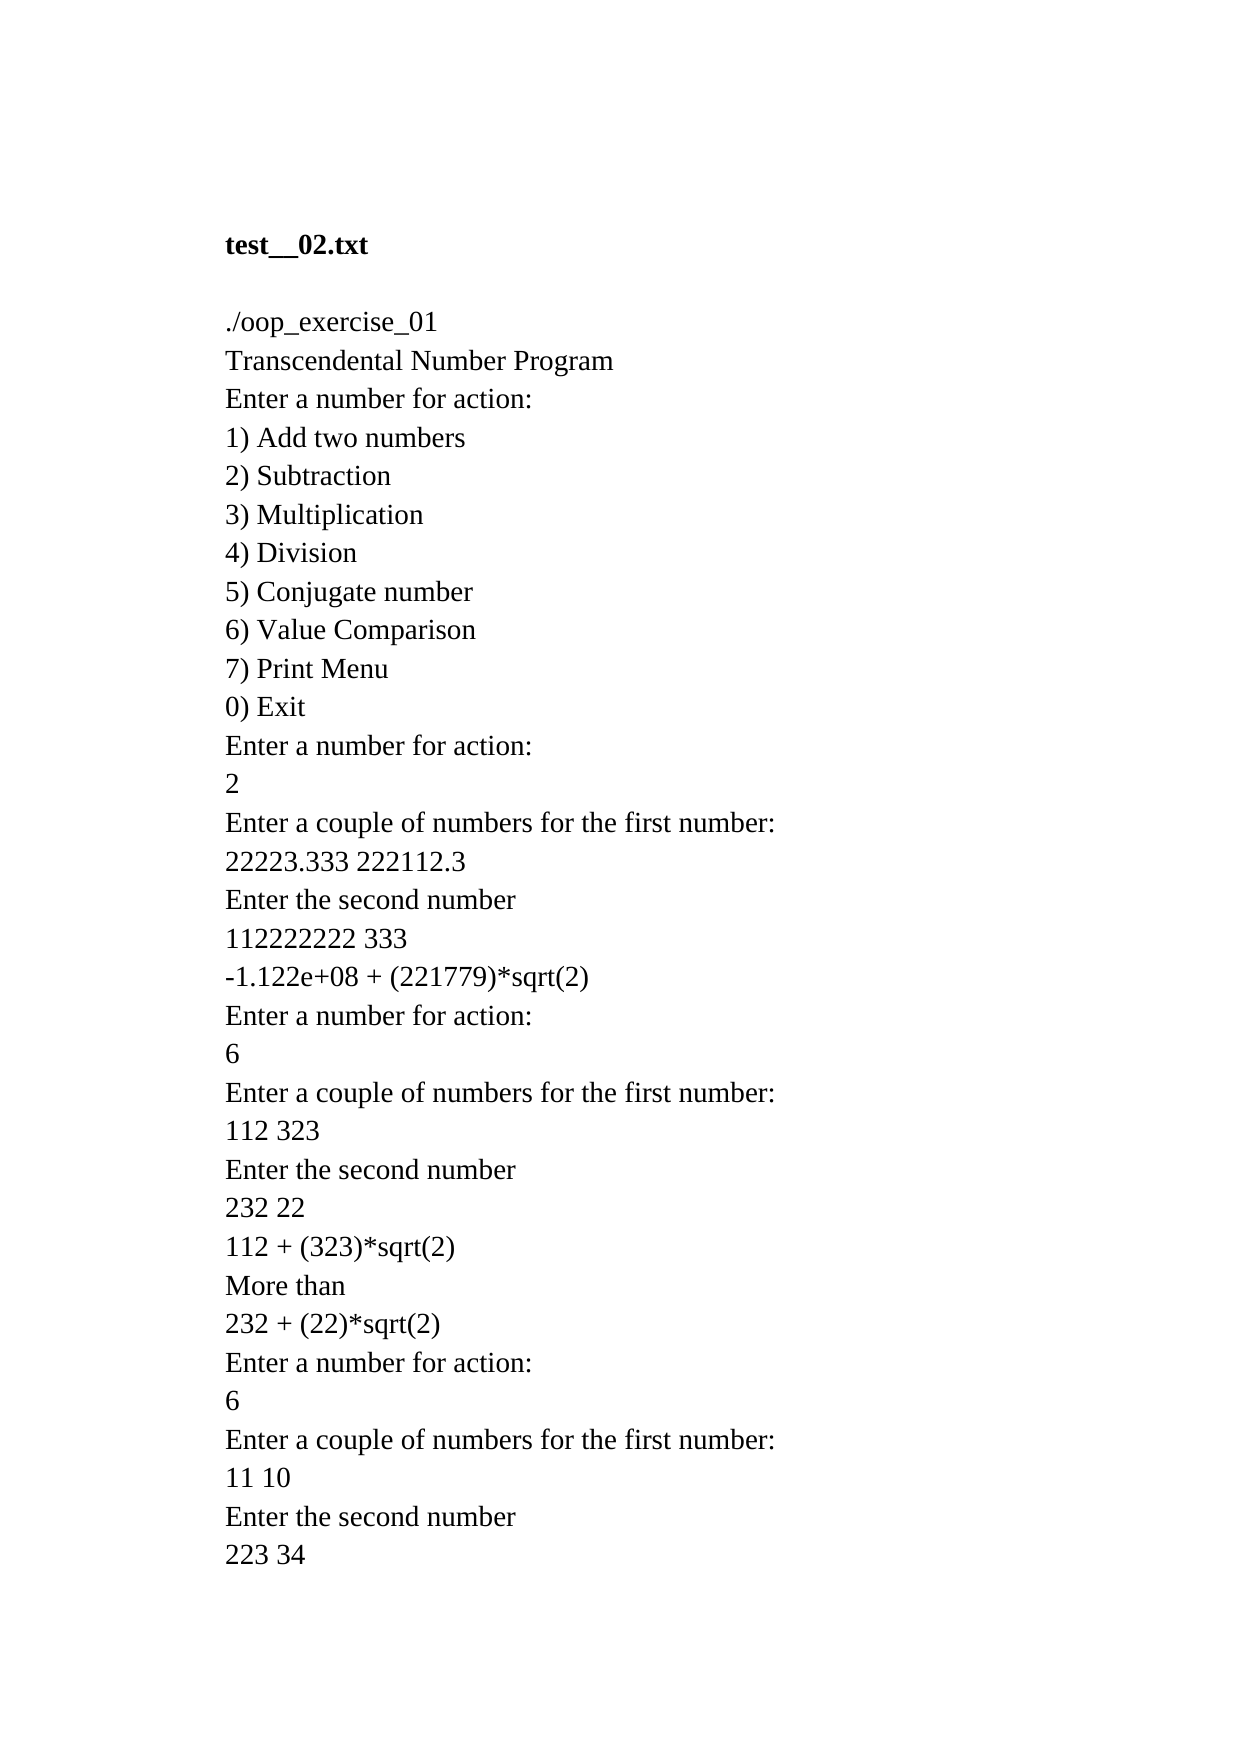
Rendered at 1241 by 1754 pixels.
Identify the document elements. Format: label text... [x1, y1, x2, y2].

text Enter the second number [225, 1152, 1090, 1186]
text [225, 1422, 1090, 1455]
text 6 [225, 1036, 1090, 1070]
text 2 [225, 767, 1090, 800]
text More than [225, 1268, 1090, 1301]
text 7) Print Menu [225, 651, 1090, 684]
text Enter a couple of numbers for the first number: [225, 1075, 1090, 1108]
text Enter a number for action: [225, 381, 1090, 415]
text 6 [225, 1383, 1090, 1417]
text Enter the second number [225, 882, 1090, 916]
text 1) Add two numbers [225, 420, 1090, 453]
text 5) Conjugate number [225, 574, 1090, 607]
text 0) Exit [225, 689, 1090, 723]
text 22223.333 222112.3 [225, 844, 1090, 877]
text 232 22 [225, 1191, 1090, 1224]
text 2) Subtraction [225, 458, 1090, 492]
text 223 34 [225, 1537, 1090, 1571]
text 3) Multiplication [225, 497, 1090, 530]
text 232 + (22)*sqrt(2) [225, 1306, 1090, 1340]
text 112 + (323)*sqrt(2) [225, 1229, 1090, 1263]
text -1.122e+08 + (221779)*sqrt(2) [225, 959, 1090, 993]
text Enter the second number [225, 1499, 1090, 1532]
text 6) Value Comparison [225, 612, 1090, 646]
text Transcendental Number Program [225, 343, 1090, 376]
text ./oop_exercise_01 [225, 304, 1090, 338]
text Enter a couple of numbers for the first number: [225, 805, 1090, 839]
text 4) Division [225, 535, 1090, 569]
text 112 323 [225, 1113, 1090, 1147]
text Enter a number for action: [225, 1345, 1090, 1378]
text 11 10 [225, 1460, 1090, 1494]
text test__02.txt [225, 227, 1090, 261]
text Enter a number for action: [225, 998, 1090, 1031]
text Enter a number for action: [225, 728, 1090, 762]
text 112222222 333 [225, 921, 1090, 954]
